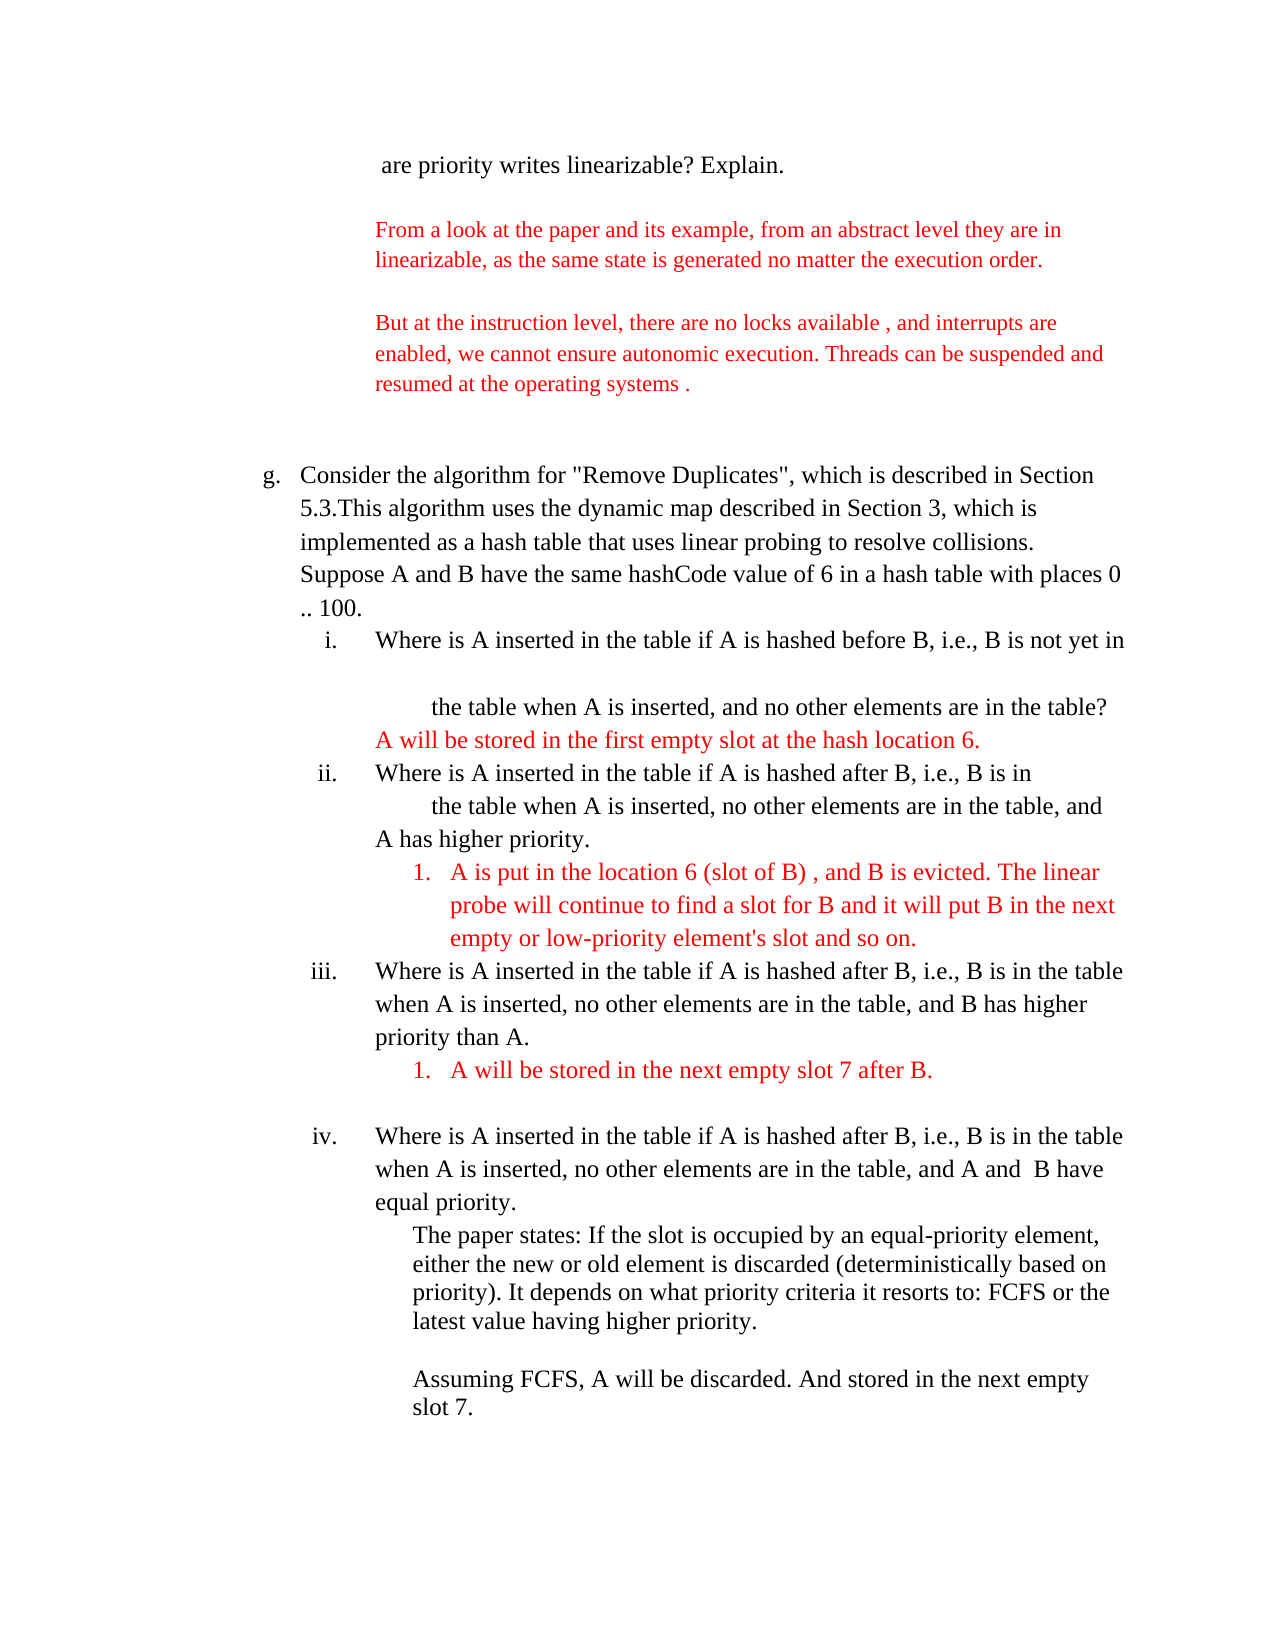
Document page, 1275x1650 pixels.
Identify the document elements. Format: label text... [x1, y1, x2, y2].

list Consider the algorithm for "Remove Duplicates", which is described in Section 5.3.This algorithm uses the dynamic map described in Section 3, which is implemented as a hash table that uses linear probing to resolve collisions. Suppose A and B have the same hashCode value of 6 in a hash table with places 0 .. 100. [262, 461, 1125, 621]
list Assuming FCFS, A will be discarded. And stored in the next empty slot 7. [412, 1364, 1125, 1421]
list Where is A inserted in the table if A is hashed after B, i.e., B is in the table when A is inserted, no other elements are in the table, and A and B have equal priority. [337, 1121, 1125, 1216]
list The paper states: If the slot is occupied by an equal-priority element, either the new or old element is discarded (deterministically based on priority). It depends on what priority criteria it resorts to: FCFS or the latest value having higher priority. [412, 1220, 1125, 1335]
text But at the instruction level, there are no locks available , and interrupts are enabled, we cannot ensure autonomic execution. Threads can be suspended and resumed at the operating systems . [375, 309, 1125, 396]
list A will be stored in the next empty slot 7 after B. [412, 1055, 1125, 1084]
text A will be stored in the first empty slot at the hash location 6. [375, 725, 1125, 753]
list Where is A inserted in the table if A is hashed after B, i.e., B is in the table when A is inserted, no other elements are in the table, and A has higher priority. [337, 758, 1125, 852]
text are priority writes linearizable? Explain. [375, 150, 1125, 179]
list Where is A inserted in the table if A is hashed before B, i.e., B is not yet in the table when A is inserted, and no other elements are in the table? [337, 626, 1125, 720]
text From a look at the paper and its example, from an abstract level they are in linearizable, as the same state is generated no matter the execution order. [375, 216, 1125, 273]
list Where is A inserted in the table if A is hashed after B, i.e., B is in the table when A is inserted, no other elements are in the table, and B has higher priority than A. [337, 956, 1125, 1051]
list A is put in the location 6 (slot of B) , and B is evicted. The linear probe will continue to find a slot for B and it will put B in the next empty or low-priority element's slot and so on. [412, 857, 1125, 952]
